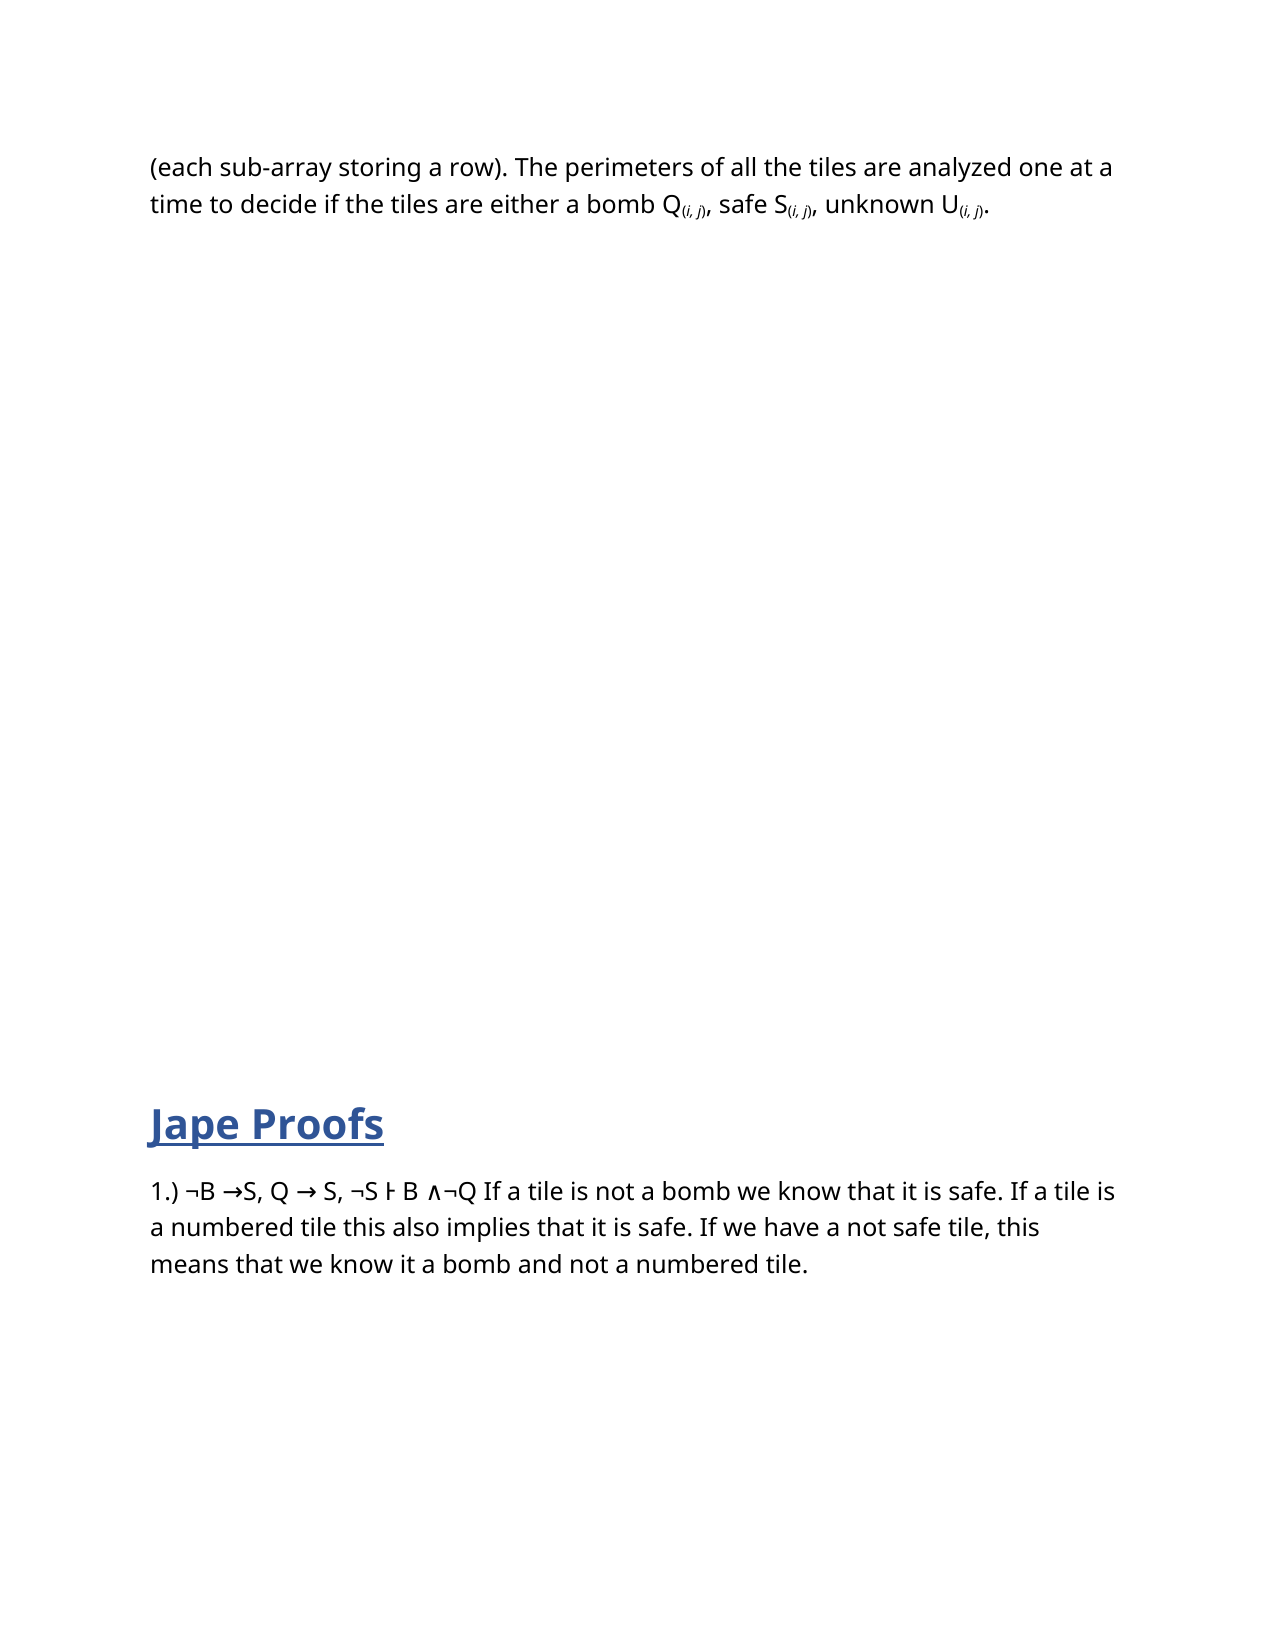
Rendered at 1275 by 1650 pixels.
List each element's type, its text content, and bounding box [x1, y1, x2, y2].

text 1.) ¬B →S, Q → S, ¬S Ͱ B ∧¬Q If a tile is not a bomb we know that it is safe. If a tile is a numbered tile this also implies that it is safe. If we have a not safe tile, this means that we know it a bomb and not a numbered tile. [150, 1173, 1125, 1281]
text Jape Proofs [150, 1095, 1125, 1152]
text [150, 150, 1125, 221]
